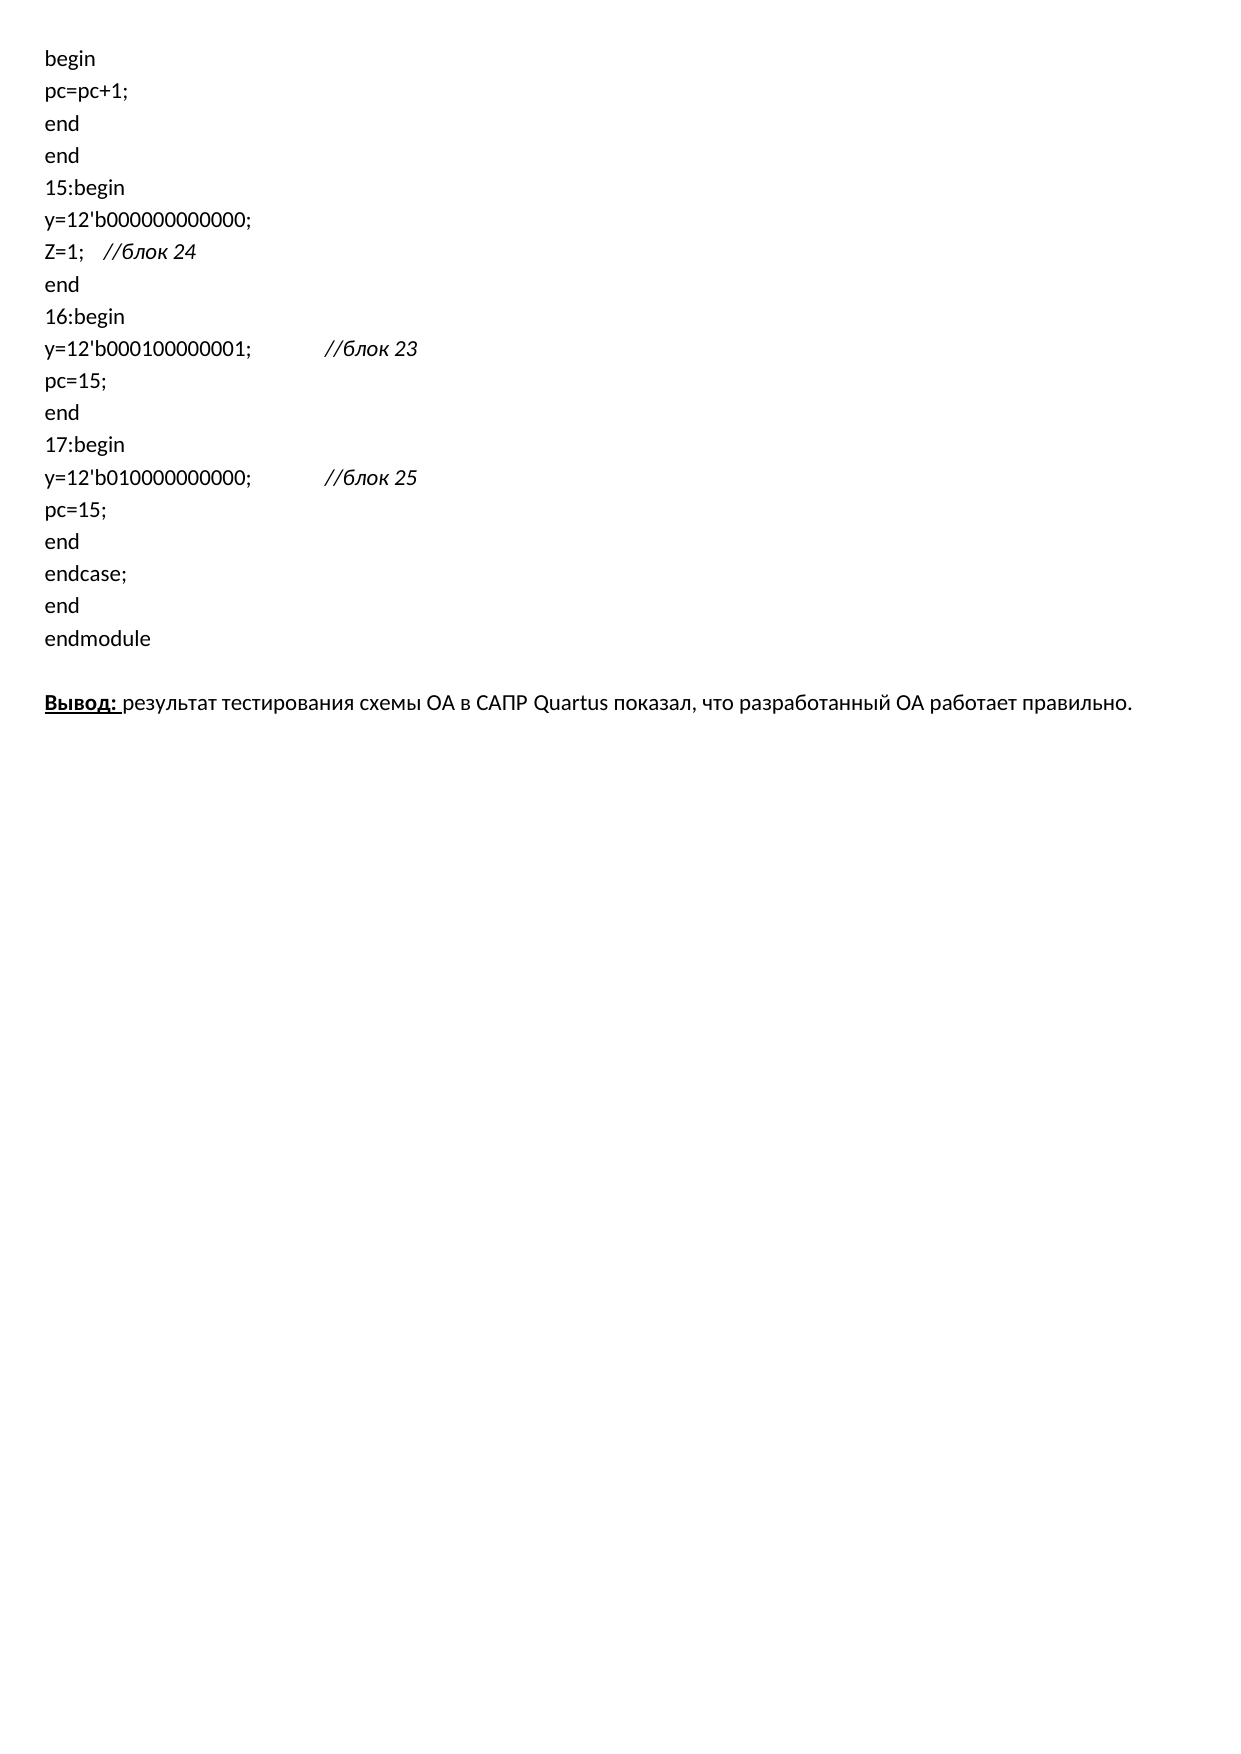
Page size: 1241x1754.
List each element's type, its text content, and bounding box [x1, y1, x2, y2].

text 16:begin [44, 302, 1152, 330]
text endmodule [44, 624, 1152, 652]
text end [44, 592, 1152, 619]
text pc=15; [44, 366, 1152, 394]
text end [44, 109, 1152, 137]
text end [44, 141, 1152, 169]
text y=12'b000000000000; [44, 205, 1152, 233]
text 17:begin [44, 431, 1152, 459]
text end [44, 527, 1152, 555]
text pc=15; [44, 495, 1152, 523]
text y=12'b000100000001; //блок 23 [44, 334, 1152, 362]
text pc=pc+1; [44, 77, 1152, 104]
text y=12'b010000000000; //блок 25 [44, 463, 1152, 491]
text end [44, 398, 1152, 426]
text end [44, 270, 1152, 298]
text Вывод: результат тестирования схемы ОА в САПР Quartus показал, что разработанный ОА работает правильно. [44, 688, 1152, 716]
text Z=1; //блок 24 [44, 237, 1152, 266]
text endcase; [44, 559, 1152, 587]
text 15:begin [44, 173, 1152, 201]
text begin [44, 44, 1152, 72]
